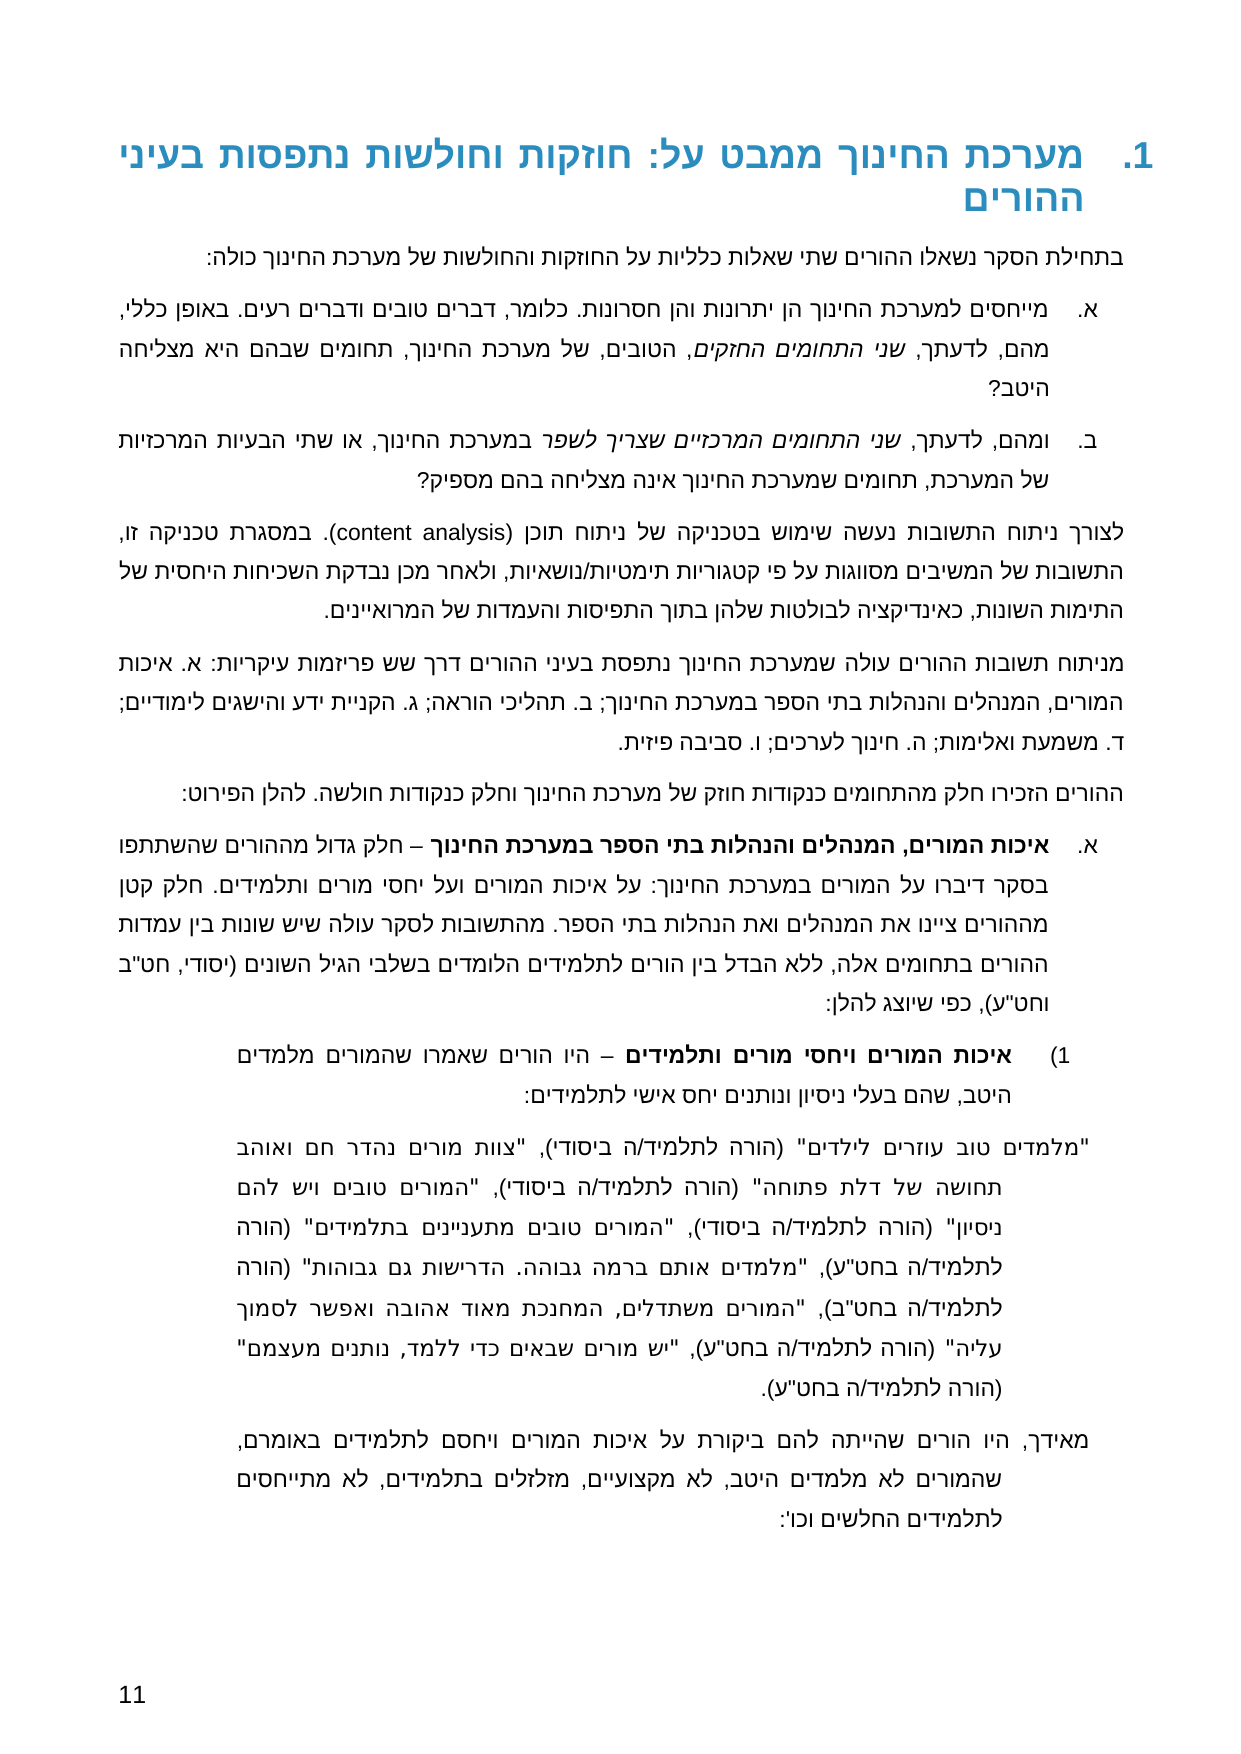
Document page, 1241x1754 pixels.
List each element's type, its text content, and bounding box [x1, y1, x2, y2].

text ההורים הזכירו חלק מהתחומים כנקודות חוזק של מערכת החינוך וחלק כנקודות חולשה. להלן הפירוט: [118, 780, 1125, 807]
subtitle מערכת החינוך ממבט על: חוזקות וחולשות נתפסות בעיני ההורים [118, 133, 1122, 219]
list איכות המורים ויחסי מורים ותלמידים – היו הורים שאמרו שהמורים מלמדים היטב, שהם בעלי ניסיון ונותנים יחס אישי לתלמידים: [236, 1042, 1050, 1108]
list מייחסים למערכת החינוך הן יתרונות והן חסרונות. כלומר, דברים טובים ודברים רעים. באופן כללי, מהם, לדעתך, שני התחומים החזקים, הטובים, של מערכת החינוך, תחומים שבהם היא מצליחה היטב? [118, 296, 1087, 401]
list איכות המורים, המנהלים והנהלות בתי הספר במערכת החינוך – חלק גדול מההורים שהשתתפו בסקר דיברו על המורים במערכת החינוך: על איכות המורים ועל יחסי מורים ותלמידים. חלק קטן מההורים ציינו את המנהלים ואת הנהלות בתי הספר. מהתשובות לסקר עולה שיש שונות בין עמדות ההורים בתחומים אלה, ללא הבדל בין הורים לתלמידים הלומדים בשלבי הגיל השונים (יסודי, חט"ב וחט"ע), כפי שיוצג להלן: [118, 832, 1087, 1017]
text "מלמדים טוב עוזרים לילדים" (הורה לתלמיד/ה ביסודי), "צוות מורים נהדר חם ואוהב תחושה של דלת פתוחה" (הורה לתלמיד/ה ביסודי), "המורים טובים ויש להם ניסיון" (הורה לתלמיד/ה ביסודי), "המורים טובים מתעניינים בתלמידים" (הורה לתלמיד/ה בחט"ע), "מלמדים אותם ברמה גבוהה. הדרישות גם גבוהות" (הורה לתלמיד/ה בחט"ב), "המורים משתדלים, המחנכת מאוד אהובה ואפשר לסמוך עליה" (הורה לתלמיד/ה בחט"ע), "יש מורים שבאים כדי ללמד, נותנים מעצמם" (הורה לתלמיד/ה בחט"ע). [236, 1134, 1090, 1401]
text בתחילת הסקר נשאלו ההורים שתי שאלות כלליות על החוזקות והחולשות של מערכת החינוך כולה: [118, 244, 1125, 271]
text לצורך ניתוח התשובות נעשה שימוש בטכניקה של ניתוח תוכן (content analysis). במסגרת טכניקה זו, התשובות של המשיבים מסווגות על פי קטגוריות תימטיות/נושאיות, ולאחר מכן נבדקת השכיחות היחסית של התימות השונות, כאינדיקציה לבולטות שלהן בתוך התפיסות והעמדות של המרואיינים. [118, 518, 1125, 624]
list ומהם, לדעתך, שני התחומים המרכזיים שצריך לשפר במערכת החינוך, או שתי הבעיות המרכזיות של המערכת, תחומים שמערכת החינוך אינה מצליחה בהם מספיק? [118, 427, 1087, 493]
text מאידך, היו הורים שהייתה להם ביקורת על איכות המורים ויחסם לתלמידים באומרם, שהמורים לא מלמדים היטב, לא מקצועיים, מזלזלים בתלמידים, לא מתייחסים לתלמידים החלשים וכו': [236, 1427, 1090, 1532]
text מניתוח תשובות ההורים עולה שמערכת החינוך נתפסת בעיני ההורים דרך שש פריזמות עיקריות: א. איכות המורים, המנהלים והנהלות בתי הספר במערכת החינוך; ב. תהליכי הוראה; ג. הקניית ידע והישגים לימודיים; ד. משמעת ואלימות; ה. חינוך לערכים; ו. סביבה פיזית. [118, 649, 1125, 755]
